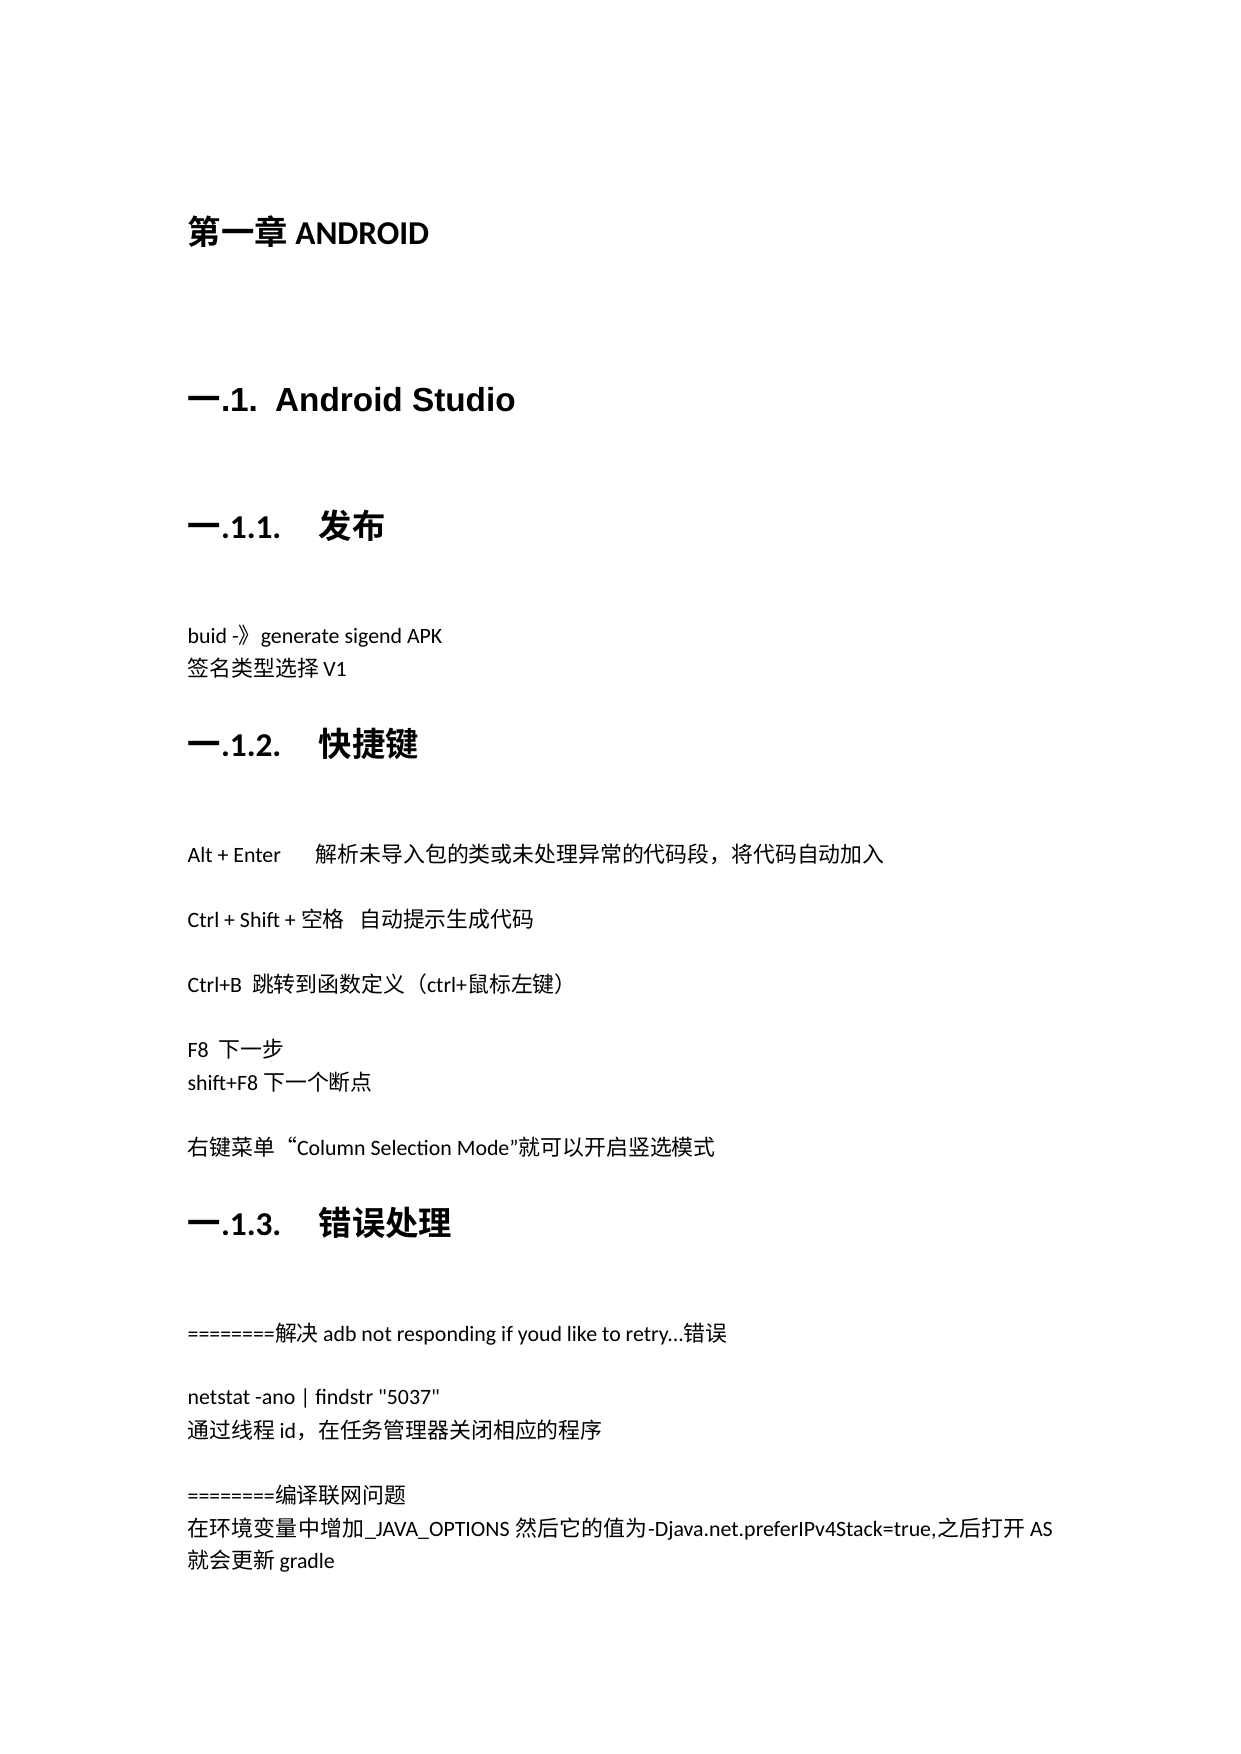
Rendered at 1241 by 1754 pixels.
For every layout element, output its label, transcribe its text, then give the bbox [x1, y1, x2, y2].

text shift+F8 下一个断点 [187, 1064, 1053, 1097]
text Ctrl+B 跳转到函数定义（ctrl+鼠标左键） [187, 967, 1053, 999]
text 通过线程id，在任务管理器关闭相应的程序 [187, 1413, 1053, 1446]
subtitle Android Studio [187, 364, 1053, 429]
subtitle 发布 [187, 491, 1053, 556]
text netstat -ano | findstr "5037" [187, 1381, 1053, 1413]
text ========编译联网问题 [187, 1478, 1053, 1511]
subtitle 快捷键 [187, 710, 1053, 775]
text 签名类型选择V1 [187, 650, 1053, 683]
text 在环境变量中增加_JAVA_OPTIONS 然后它的值为-Djava.net.preferIPv4Stack=true,之后打开AS就会更新gradle [187, 1511, 1053, 1576]
text Alt + Enter 解析未导入包的类或未处理异常的代码段，将代码自动加入 [187, 837, 1053, 869]
subtitle ANDROID [187, 197, 1053, 262]
text buid -》generate sigend APK [187, 618, 1053, 650]
text 右键菜单“Column Selection Mode”就可以开启竖选模式 [187, 1129, 1053, 1162]
text ========解决adb not responding if youd like to retry...错误 [187, 1316, 1053, 1348]
text F8 下一步 [187, 1032, 1053, 1064]
subtitle 错误处理 [187, 1189, 1053, 1254]
text Ctrl + Shift + 空格 自动提示生成代码 [187, 902, 1053, 934]
